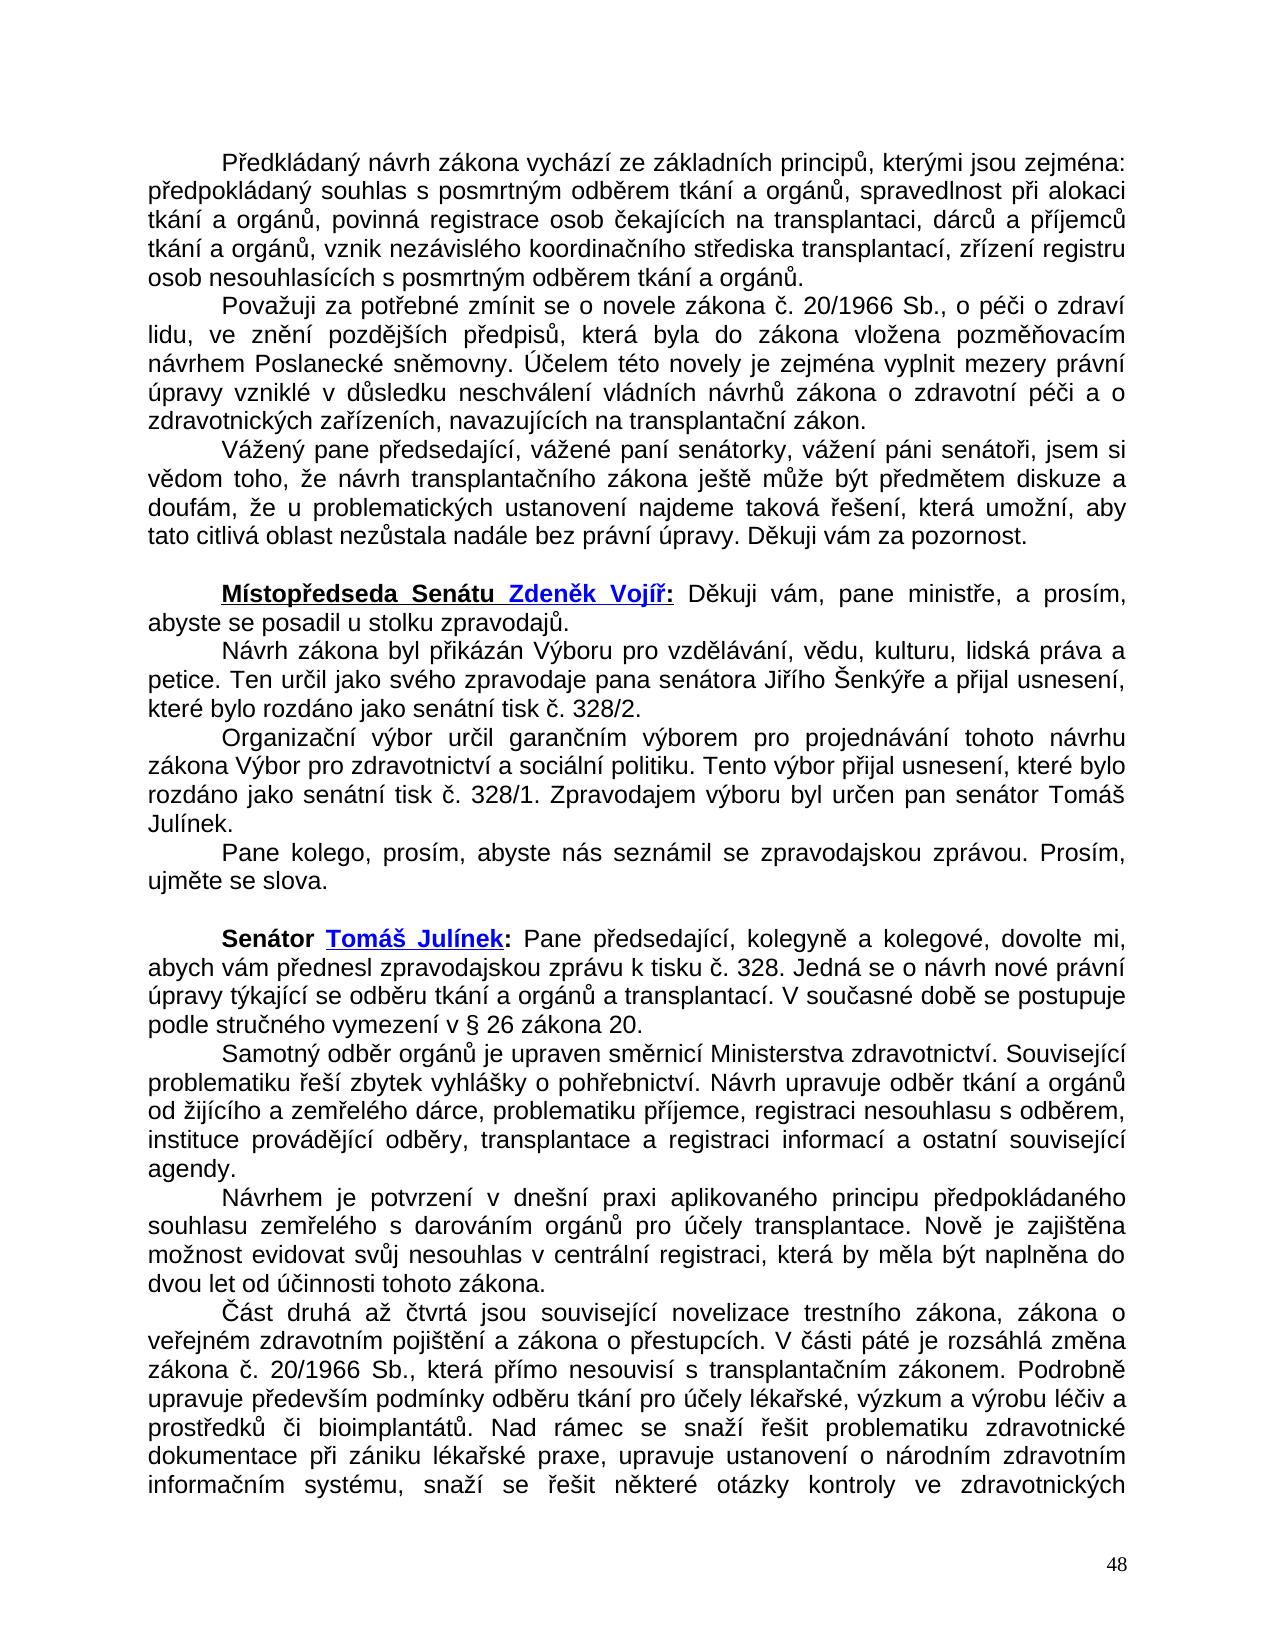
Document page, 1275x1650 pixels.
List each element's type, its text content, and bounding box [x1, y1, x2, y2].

text Místopředseda Senátu Zdeněk Vojíř: Děkuji vám, pane ministře, a prosím, abyste se posadil u stolku zpravodajů. [148, 579, 1127, 636]
text Pane kolego, prosím, abyste nás seznámil se zpravodajskou zprávou. Prosím, ujměte se slova. [148, 838, 1127, 895]
text Návrh zákona byl přikázán Výboru pro vzdělávání, vědu, kulturu, lidská práva a petice. Ten určil jako svého zpravodaje pana senátora Jiřího Šenkýře a přijal usnesení, které bylo rozdáno jako senátní tisk č. 328/2. [148, 636, 1127, 723]
text Návrhem je potvrzení v dnešní praxi aplikovaného principu předpokládaného souhlasu zemřelého s darováním orgánů pro účely transplantace. Nově je zajištěna možnost evidovat svůj nesouhlas v centrální registraci, která by měla být naplněna do dvou let od účinnosti tohoto zákona. [148, 1183, 1127, 1298]
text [148, 1298, 1127, 1499]
text Považuji za potřebné zmínit se o novele zákona č. 20/1966 Sb., o péči o zdraví lidu, ve znění pozdějších předpisů, která byla do zákona vložena pozměňovacím návrhem Poslanecké sněmovny. Účelem této novely je zejména vyplnit mezery právní úpravy vzniklé v důsledku neschválení vládních návrhů zákona o zdravotní péči a o zdravotnických zařízeních, navazujících na transplantační zákon. [148, 291, 1127, 435]
text Předkládaný návrh zákona vychází ze základních principů, kterými jsou zejména: předpokládaný souhlas s posmrtným odběrem tkání a orgánů, spravedlnost při alokaci tkání a orgánů, povinná registrace osob čekajících na transplantaci, dárců a příjemců tkání a orgánů, vznik nezávislého koordinačního střediska transplantací, zřízení registru osob nesouhlasících s posmrtným odběrem tkání a orgánů. [148, 148, 1127, 291]
text Samotný odběr orgánů je upraven směrnicí Ministerstva zdravotnictví. Související problematiku řeší zbytek vyhlášky o pohřebnictví. Návrh upravuje odběr tkání a orgánů od žijícího a zemřelého dárce, problematiku příjemce, registraci nesouhlasu s odběrem, instituce provádějící odběry, transplantace a registraci informací a ostatní související agendy. [148, 1039, 1127, 1183]
text Senátor Tomáš Julínek: Pane předsedající, kolegyně a kolegové, dovolte mi, abych vám přednesl zpravodajskou zprávu k tisku č. 328. Jedná se o návrh nové právní úpravy týkající se odběru tkání a orgánů a transplantací. V současné době se postupuje podle stručného vymezení v § 26 zákona 20. [148, 924, 1127, 1039]
text Organizační výbor určil garančním výborem pro projednávání tohoto návrhu zákona Výbor pro zdravotnictví a sociální politiku. Tento výbor přijal usnesení, které bylo rozdáno jako senátní tisk č. 328/1. Zpravodajem výboru byl určen pan senátor Tomáš Julínek. [148, 723, 1127, 838]
text Vážený pane předsedající, vážené paní senátorky, vážení páni senátoři, jsem si vědom toho, že návrh transplantačního zákona ještě může být předmětem diskuze a doufám, že u problematických ustanovení najdeme taková řešení, která umožní, aby tato citlivá oblast nezůstala nadále bez právní úpravy. Děkuji vám za pozornost. [148, 435, 1127, 550]
